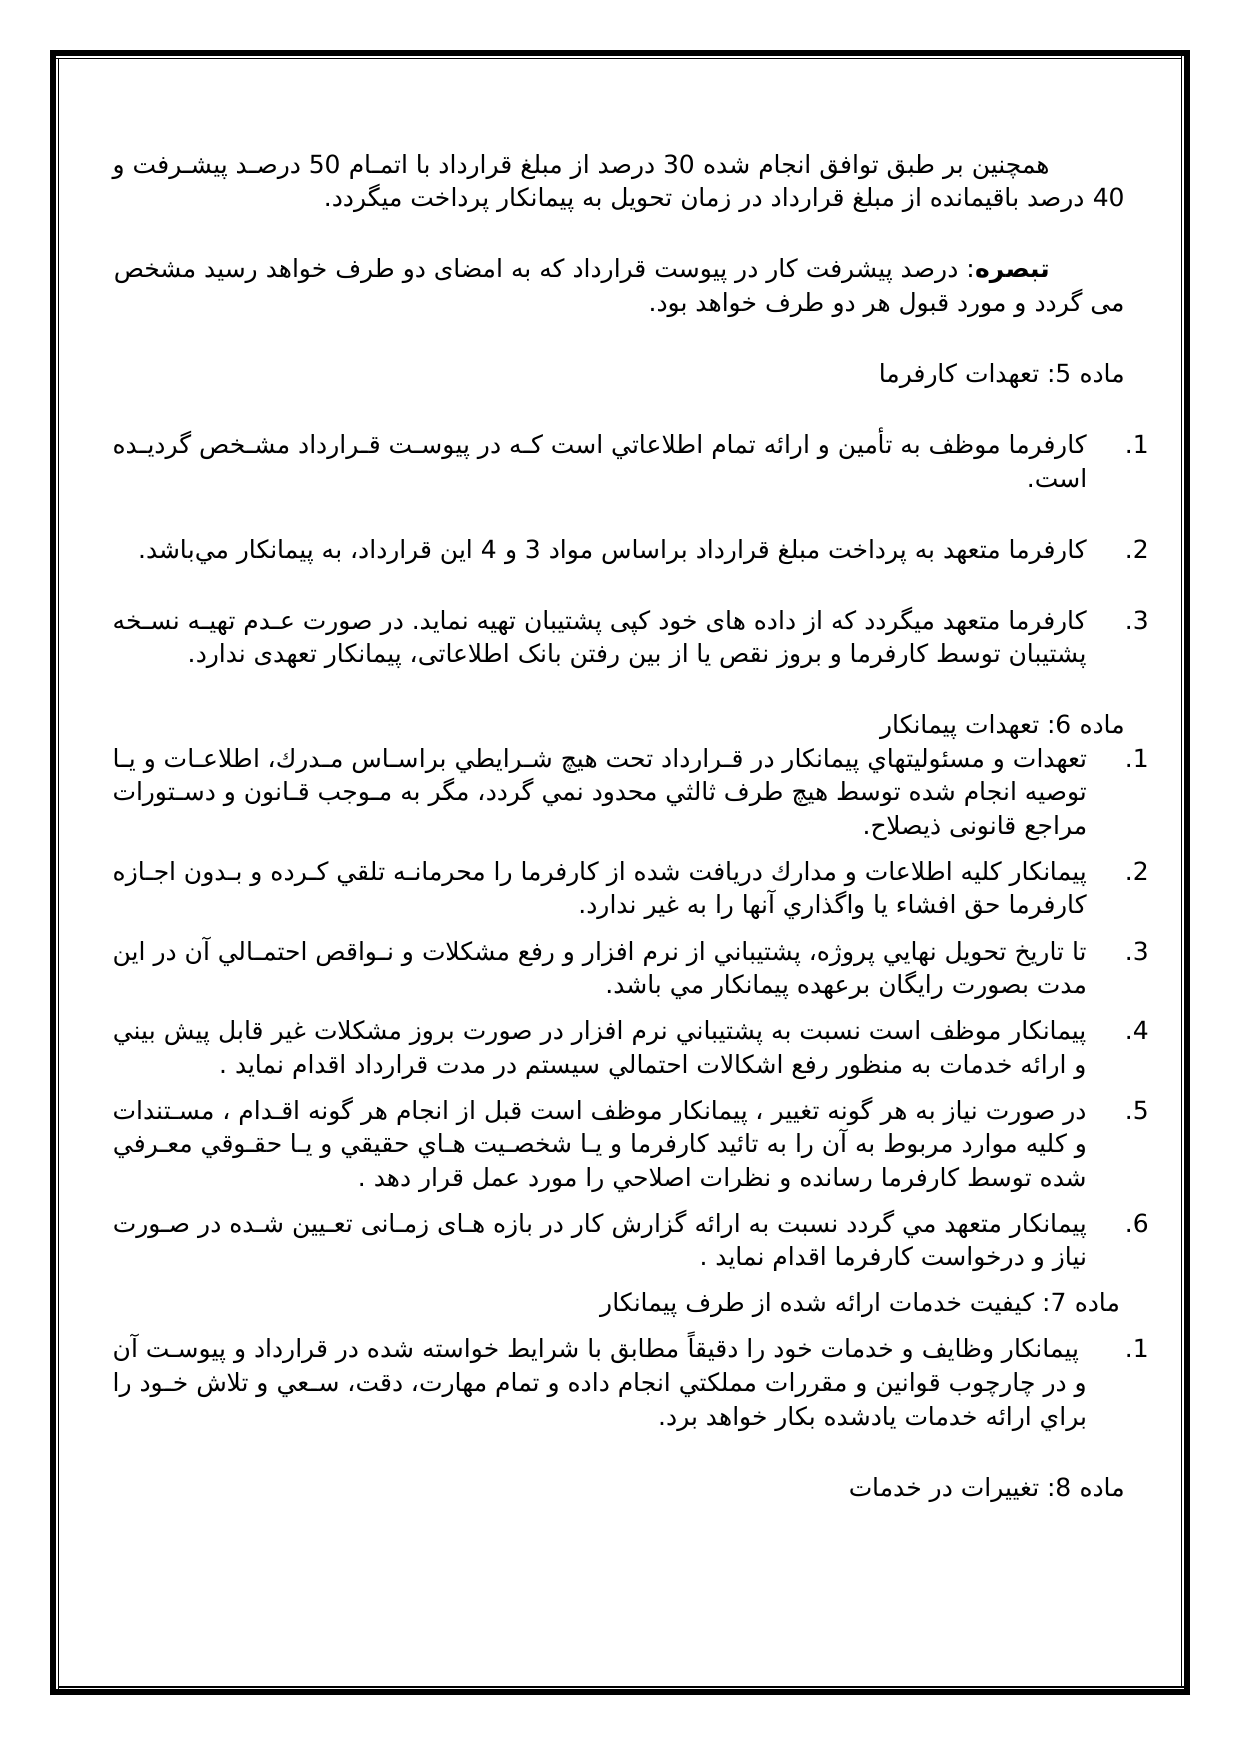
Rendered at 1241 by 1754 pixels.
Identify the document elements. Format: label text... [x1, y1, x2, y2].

list پیمانکار كليه اطلاعات و مدارك دريافت شده از كارفرما را محرمانه تلقي كرده و بدون اجازه كارفرما حق افشاء يا واگذاري آنها را به غير ندارد. [112, 857, 1125, 920]
list تا تاريخ تحويل نهايي پروژه، پشتيباني از نرم افزار و رفع مشکلات و نواقص احتمالي آن در اين مدت بصورت رايگان برعهده پیمانکار مي باشد. [112, 937, 1125, 999]
text ماده 5: تعهدات كارفرما [112, 359, 1125, 388]
text ماده 7: كيفيت خدمات ارائه شده از طرف پیمانکار [112, 1288, 1128, 1318]
list پیمانکار موظف است نسبت به پشتيباني نرم افزار در صورت بروز مشکلات غير قابل پيش بيني و ارائه خدمات به منظور رفع اشکالات احتمالي سيستم در مدت قرارداد اقدام نمايد . [112, 1016, 1125, 1079]
list تعهدات و مسئوليتهاي پیمانکار در قرارداد تحت هيچ شرايطي براساس مدرك، اطلاعات و يا توصيه انجام شده توسط هيچ طرف ثالثي محدود نمي گردد، مگر به موجب قانون و دستورات مراجع قانونی ذیصلاح. [112, 744, 1125, 840]
text ماده 6: تعهدات پیمانکار [112, 710, 1125, 739]
list پیمانکار وظايف و خدمات خود را دقيقاً مطابق با شرايط خواسته شده در قرارداد و پیوست آن و در چارچوب قوانين و مقررات مملكتي انجام داده و تمام مهارت، دقت، سعي و تلاش خود را براي ارائه خدمات يادشده بكار خواهد برد. [112, 1334, 1125, 1431]
text ماده 8: تغييرات در خدمات [112, 1473, 1125, 1502]
list كارفرما متعهد به پرداخت مبلغ قرارداد براساس مواد 3 و 4 این قرارداد، به پیمانکار مي‌باشد. [112, 535, 1125, 564]
text تبصره: درصد پیشرفت کار در پیوست قرارداد که به امضای دو طرف خواهد رسید مشخص می گردد و مورد قبول هر دو طرف خواهد بود. [112, 254, 1125, 317]
text همچنین بر طبق توافق انجام شده 30 درصد از مبلغ قرارداد با اتمام 50 درصد پیشرفت و 40 درصد باقیمانده از مبلغ قرارداد در زمان تحویل به پیمانکار پرداخت میگردد. [112, 150, 1125, 213]
list پیمانکار متعهد مي گردد نسبت به ارائه گزارش کار در بازه های زمانی تعیین شده در صورت نیاز و درخواست کارفرما اقدام نمايد . [112, 1209, 1125, 1272]
list كارفرما موظف به تأمين و ارائه تمام اطلاعاتي است كه در پیوست قرارداد مشخص گرديده است. [112, 430, 1125, 493]
list كارفرما متعهد میگردد که از داده های خود کپی پشتیبان تهیه نماید. در صورت عدم تهیه نسخه پشتیبان توسط کارفرما و بروز نقص یا از بین رفتن بانک اطلاعاتی، پیمانکار تعهدی ندارد. [112, 606, 1125, 668]
list در صورت نياز به هر گونه تغيير ، پیمانکار موظف است قبل از انجام هر گونه اقدام ، مستندات و کليه موارد مربوط به آن را به تائيد کارفرما و يا شخصيت هاي حقيقي و يا حقوقي معرفي شده توسط کارفرما رسانده و نظرات اصلاحي را مورد عمل قرار دهد . [112, 1096, 1125, 1192]
